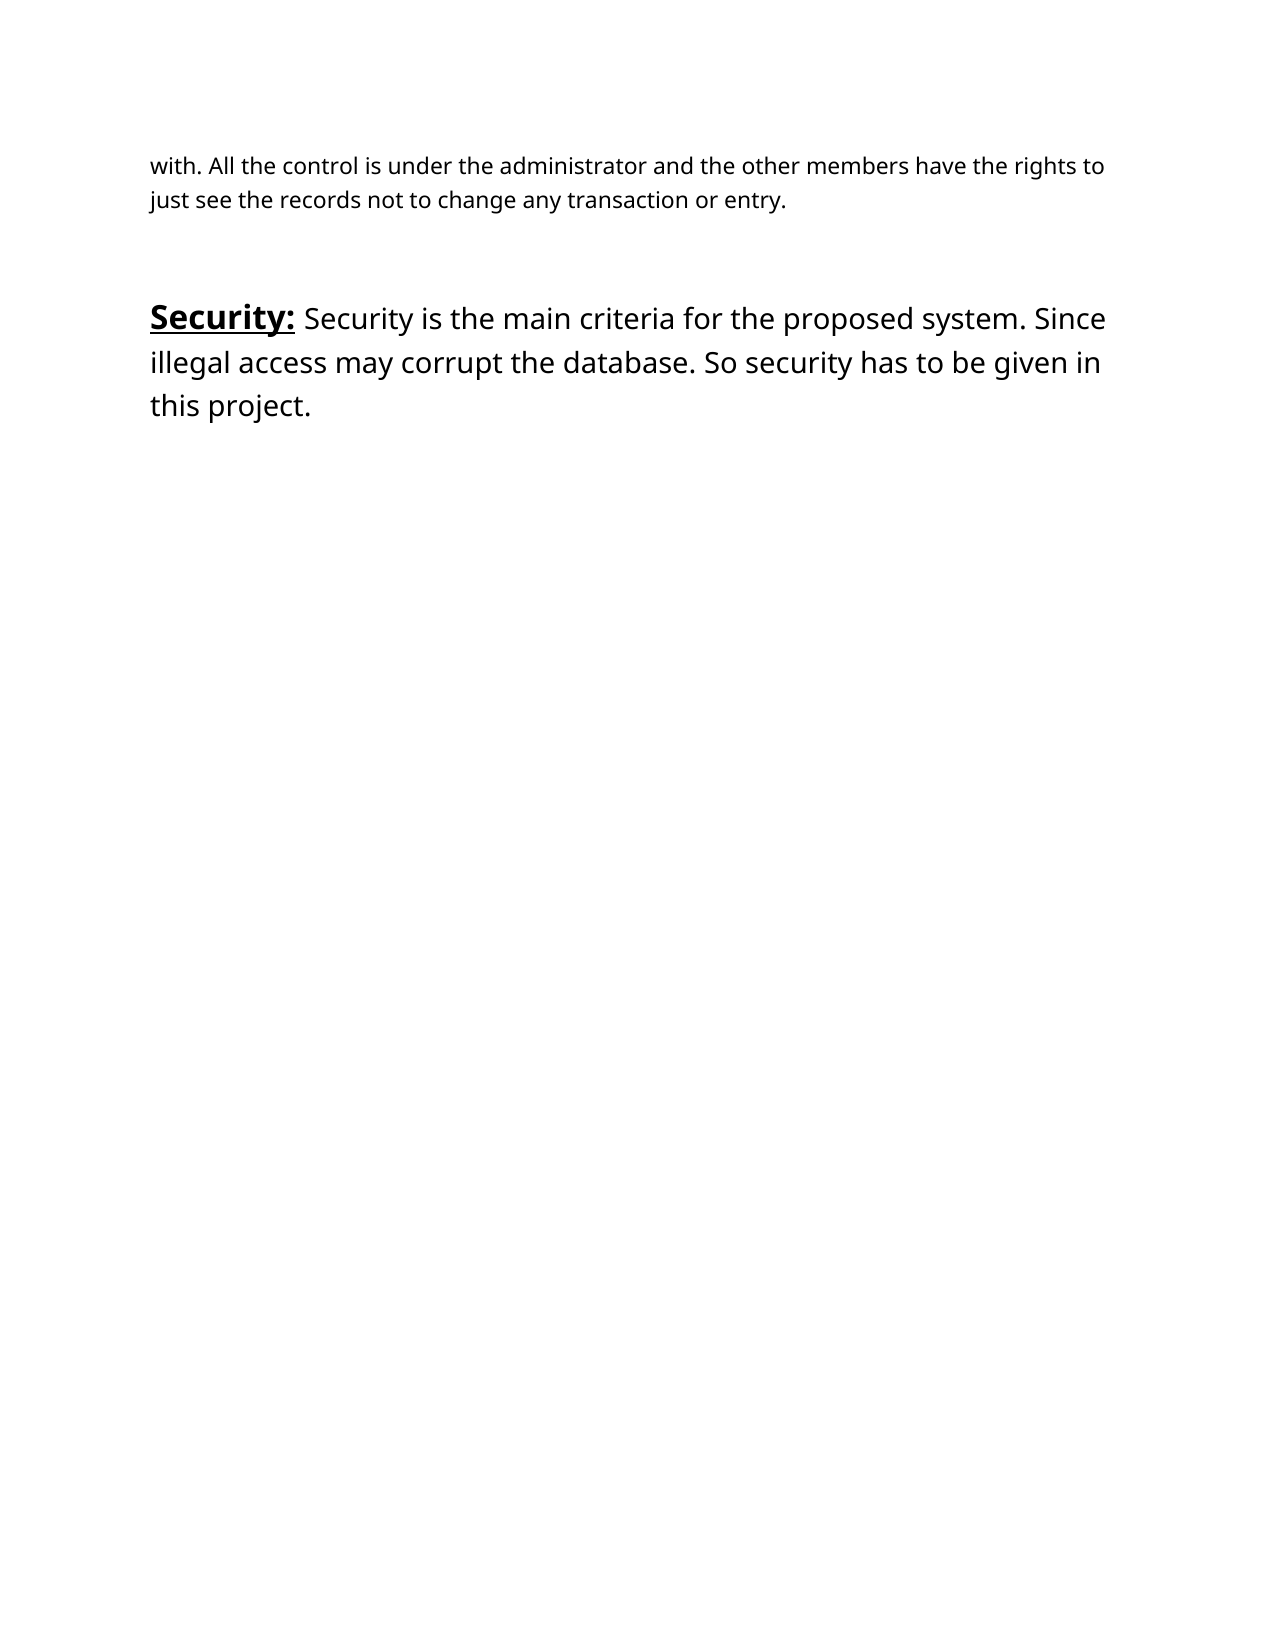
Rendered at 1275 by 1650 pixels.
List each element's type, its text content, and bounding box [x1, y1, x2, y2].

text Security: Security is the main criteria for the proposed system. Since illegal access may corrupt the database. So security has to be given in this project. [150, 294, 1125, 425]
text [150, 150, 1125, 215]
